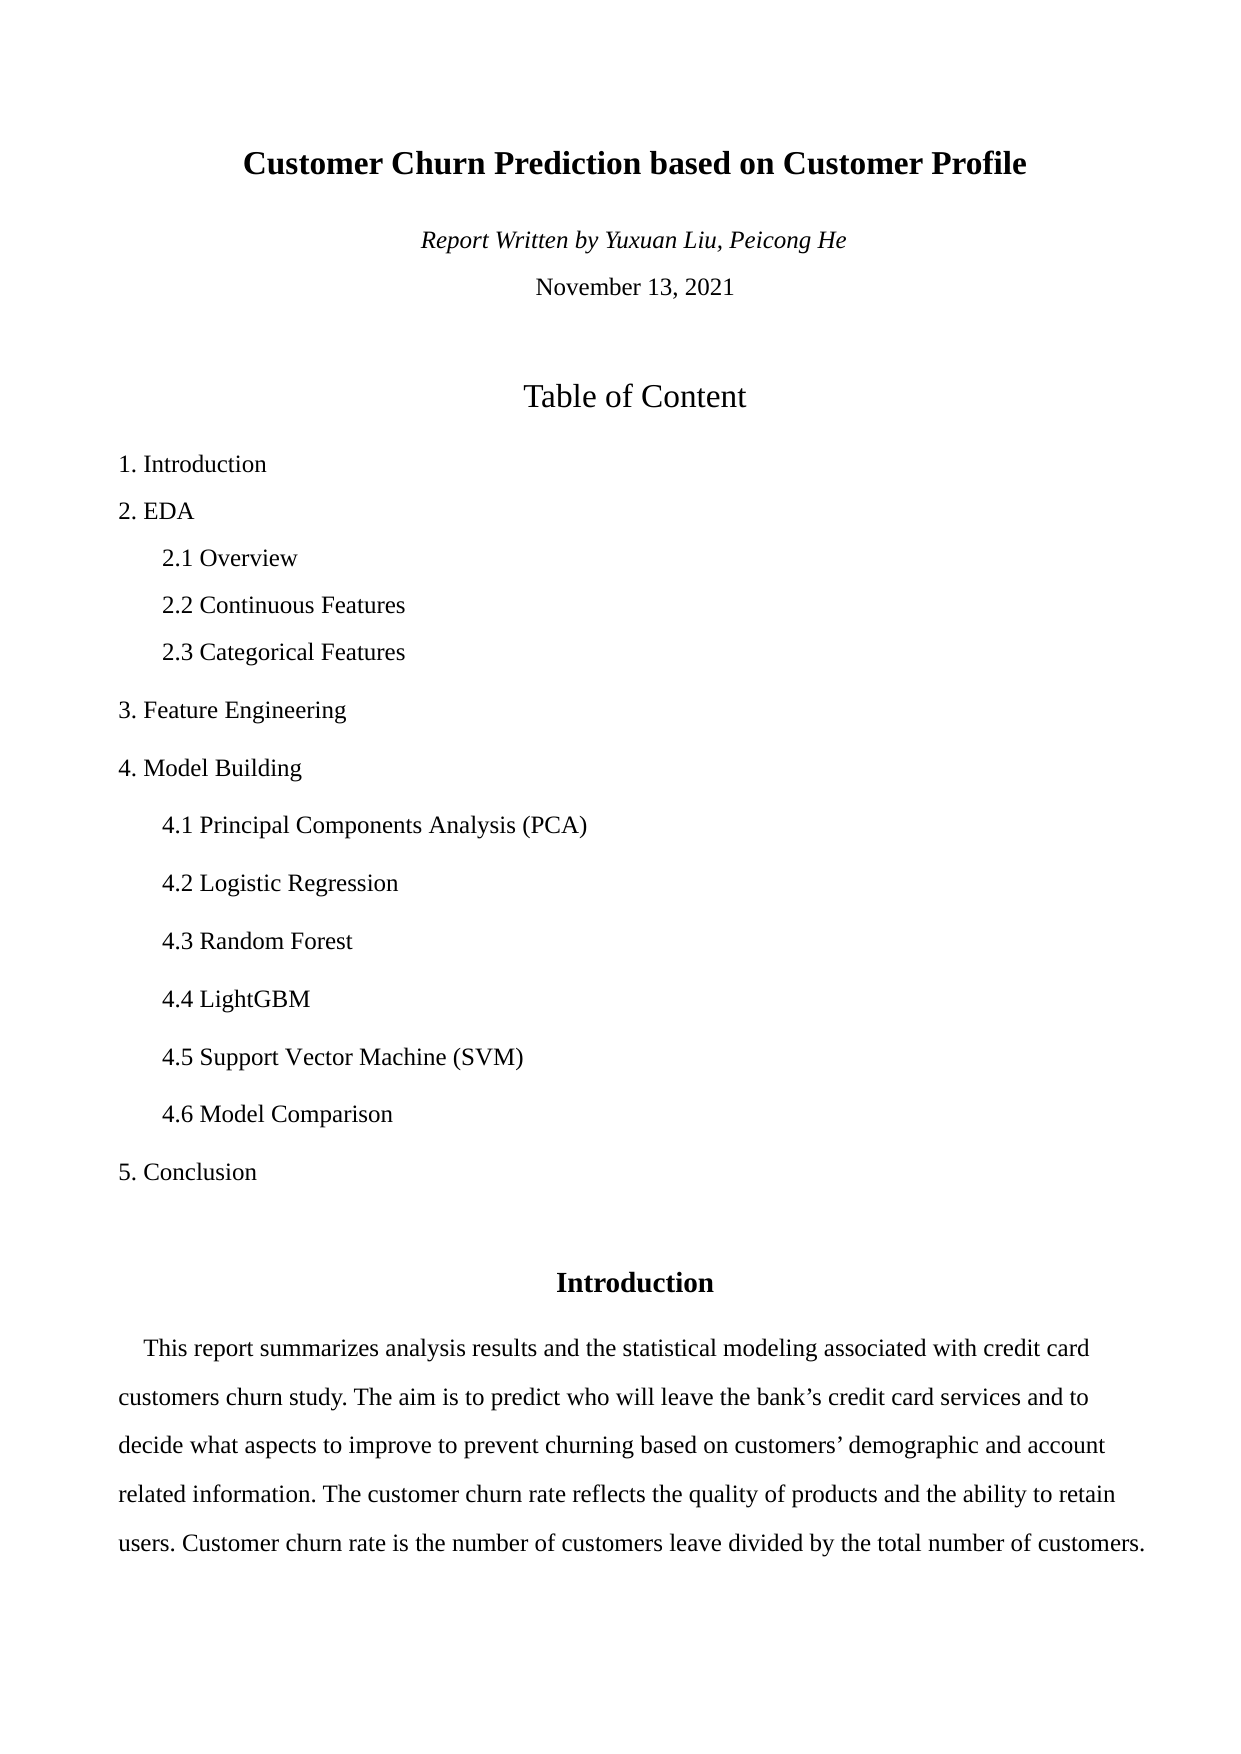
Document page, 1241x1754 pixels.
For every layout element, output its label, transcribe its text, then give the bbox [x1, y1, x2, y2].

text 2.1 Overview [118, 541, 1152, 574]
text 1. Introduction [118, 448, 1152, 480]
text Introduction [118, 1249, 1152, 1314]
text 2.2 Continuous Features [118, 588, 1152, 621]
text 5. Conclusion [118, 1155, 1152, 1188]
text This report summarizes analysis results and the statistical modeling associated with credit card customers churn study. The aim is to predict who will leave the bank’s credit card services and to decide what aspects to improve to prevent churning based on customers’ demographic and account related information. The customer churn rate reflects the quality of products and the ability to retain users. Customer churn rate is the number of customers leave divided by the total number of customers. [118, 1331, 1152, 1558]
text 4.6 Model Comparison [118, 1098, 1152, 1130]
text 2.3 Categorical Features [118, 635, 1152, 668]
text 4.2 Logistic Regression [118, 866, 1152, 899]
text 4. Model Building [118, 751, 1152, 783]
text Report Written by Yuxuan Liu, Peicong He [118, 223, 1152, 255]
text 2. EDA [118, 494, 1152, 527]
text 4.3 Random Forest [118, 924, 1152, 957]
text Table of Content [118, 363, 1152, 428]
text 4.1 Principal Components Analysis (PCA) [118, 808, 1152, 841]
text 4.5 Support Vector Machine (SVM) [118, 1040, 1152, 1072]
text 4.4 LightGBM [118, 982, 1152, 1014]
text November 13, 2021 [118, 270, 1152, 302]
text 3. Feature Engineering [118, 693, 1152, 725]
subtitle Customer Churn Prediction based on Customer Profile [118, 130, 1152, 195]
